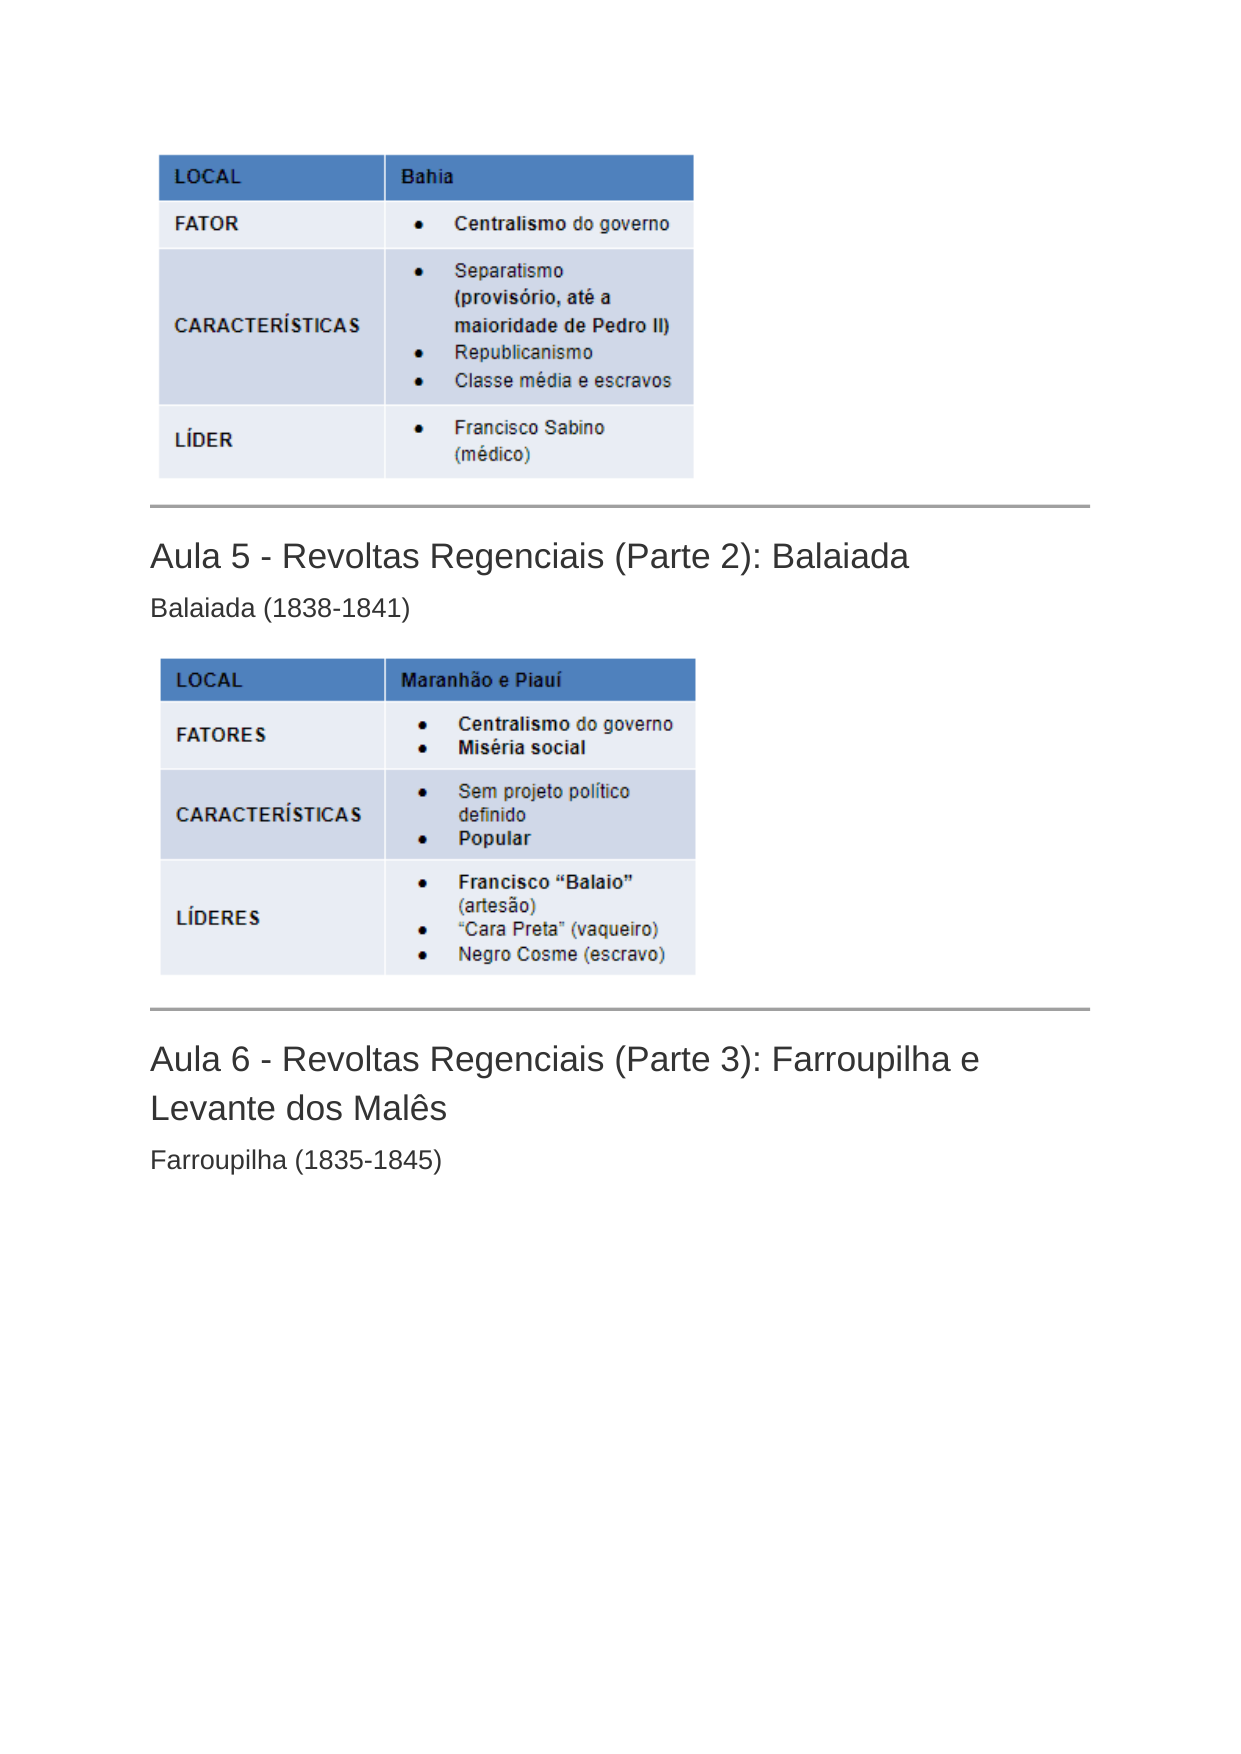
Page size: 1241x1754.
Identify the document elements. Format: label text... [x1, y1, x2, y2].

subtitle Aula 5 - Revoltas Regenciais (Parte 2): Balaiada [150, 535, 1090, 576]
picture [150, 648, 702, 983]
subtitle Aula 6 - Revoltas Regenciais (Parte 3): Farroupilha e Levante dos Malês [150, 1038, 1090, 1127]
text Farroupilha (1835-1845) [150, 1144, 1090, 1175]
picture [150, 150, 697, 480]
text Balaiada (1838-1841) [150, 592, 1090, 623]
